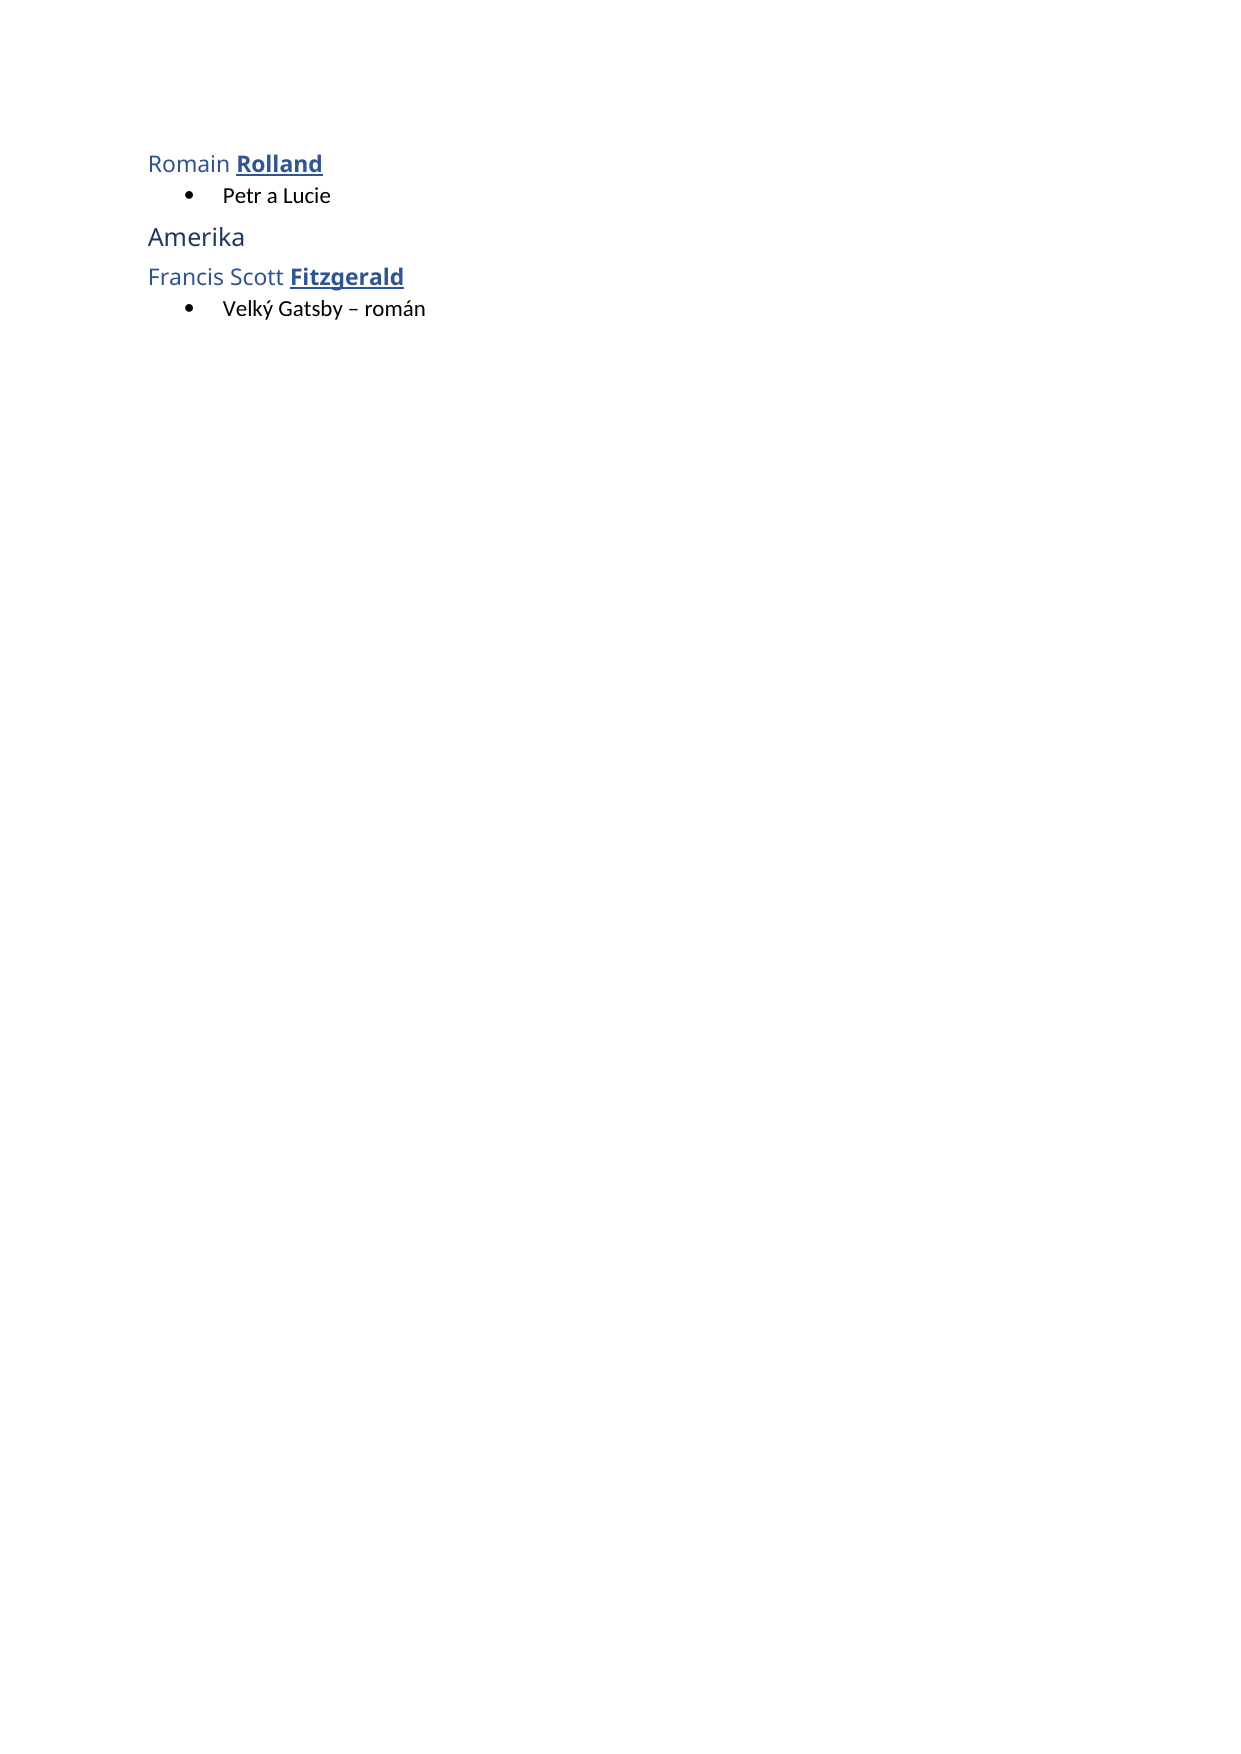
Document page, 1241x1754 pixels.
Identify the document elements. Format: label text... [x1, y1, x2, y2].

list Velký Gatsby – román [185, 294, 1093, 323]
subtitle Amerika [148, 220, 1093, 254]
subtitle Francis Scott Fitzgerald [148, 261, 1093, 292]
subtitle Romain Rolland [148, 148, 1093, 179]
list Petr a Lucie [185, 181, 1093, 209]
